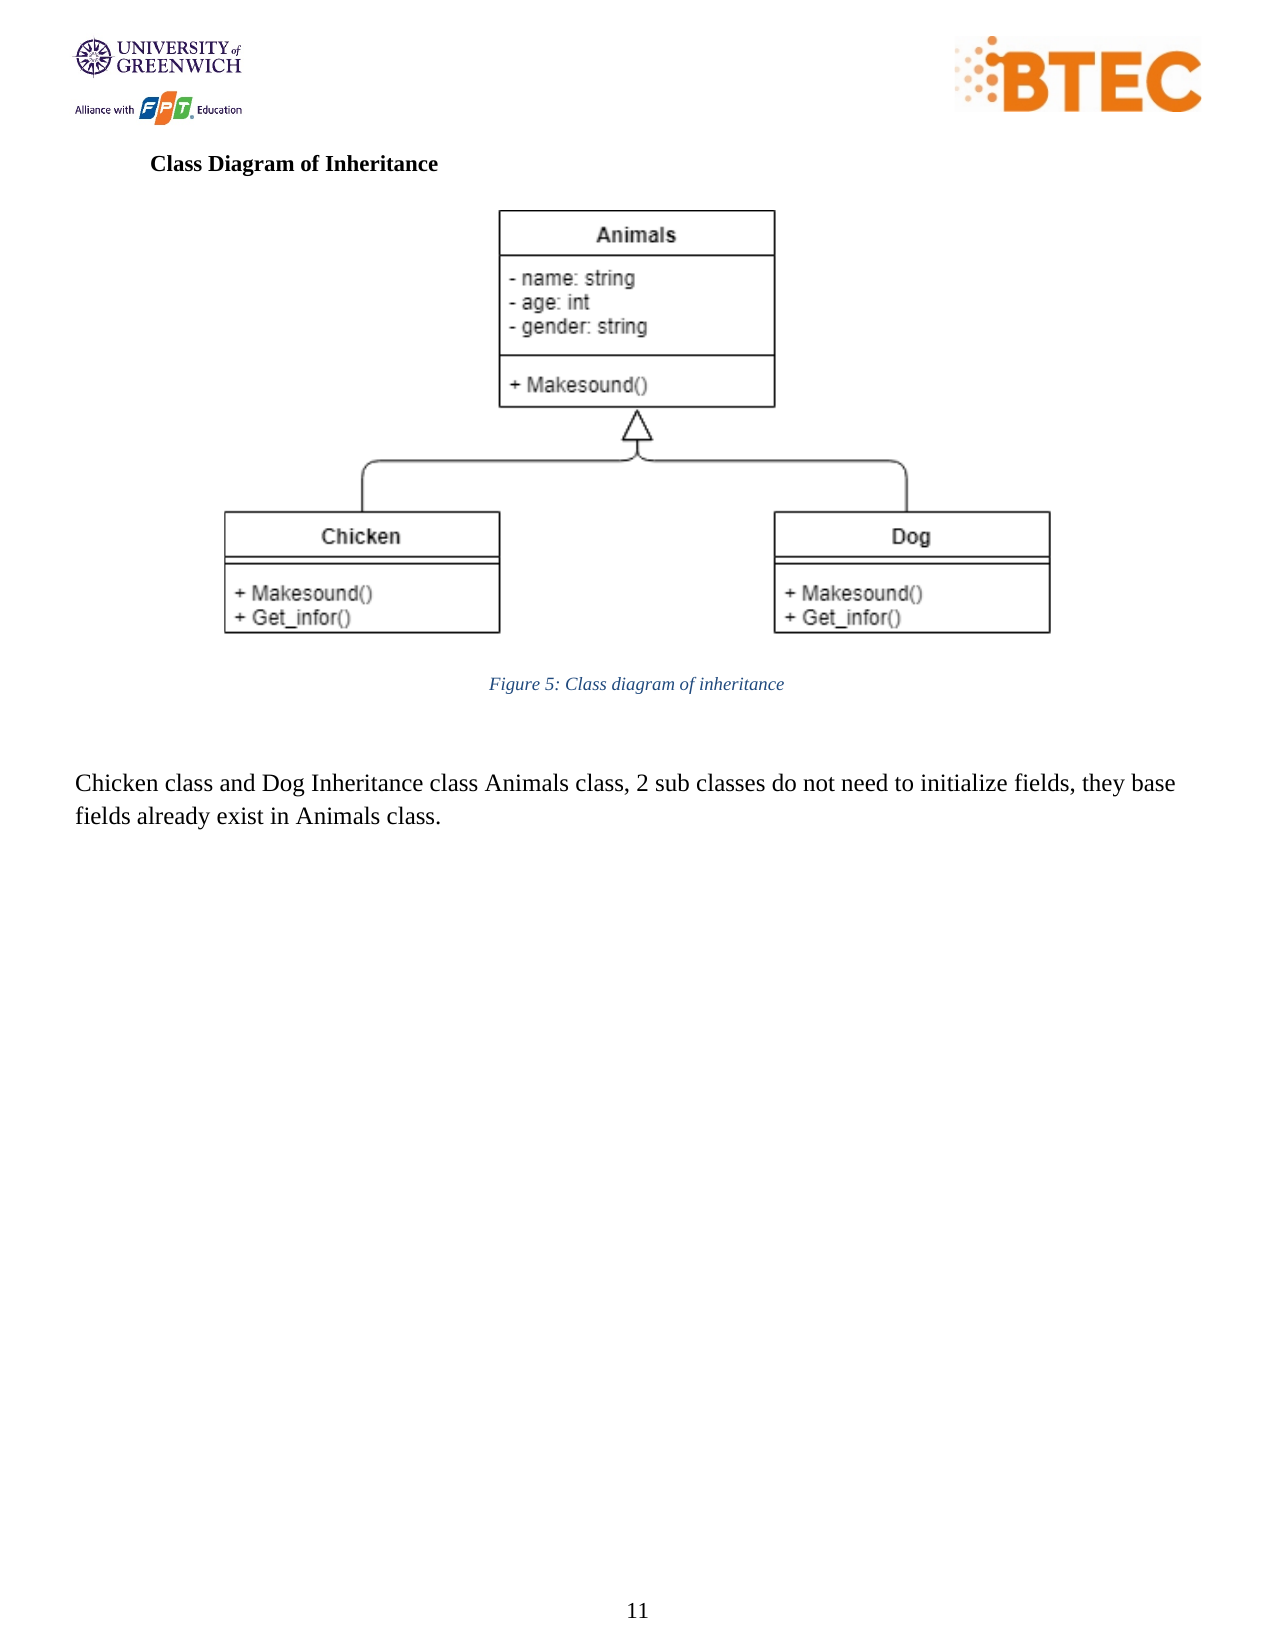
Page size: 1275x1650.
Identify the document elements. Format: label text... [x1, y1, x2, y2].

picture [954, 36, 1202, 112]
text Class Diagram of Inheritance [150, 150, 1200, 176]
picture [61, 25, 254, 136]
text Chicken class and Dog Inheritance class Animals class, 2 sub classes do not need to initialize fields, they base fields already exist in Animals class. [75, 768, 1200, 830]
picture [224, 210, 1051, 639]
